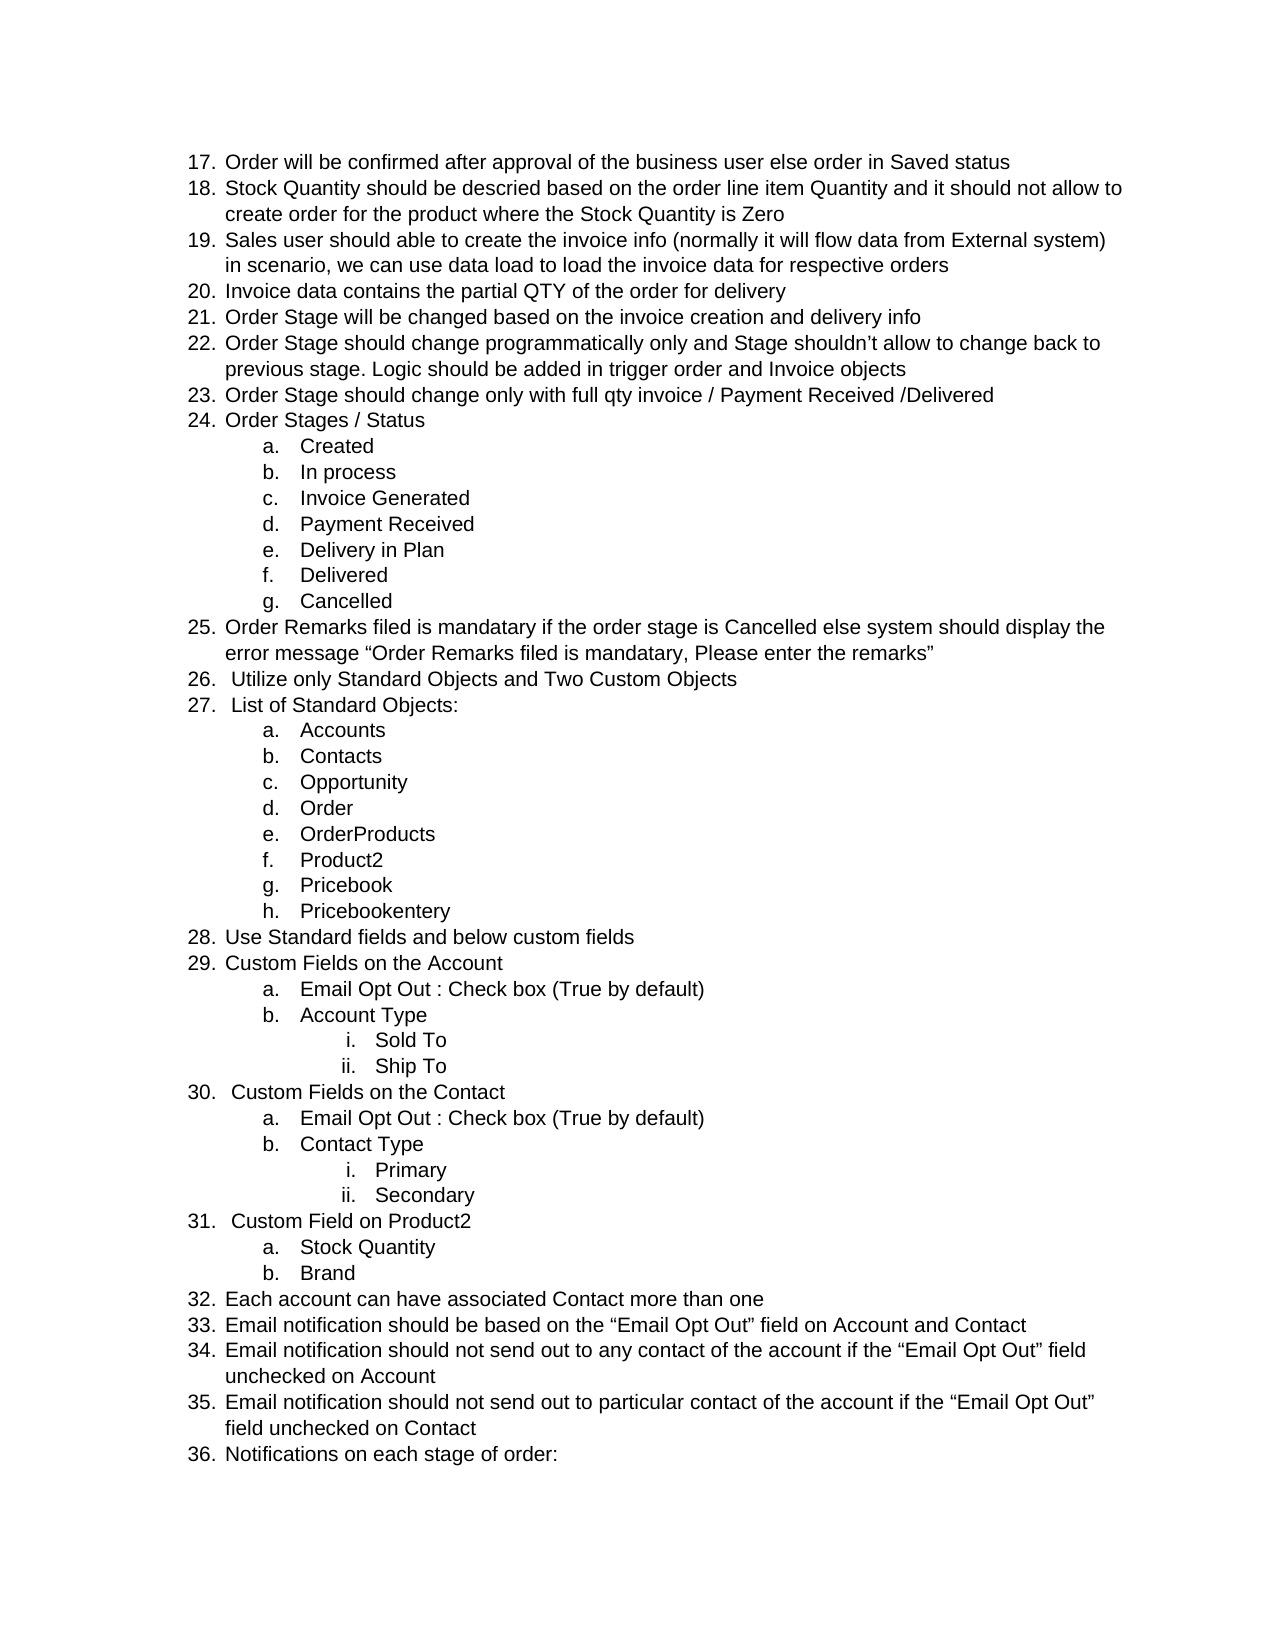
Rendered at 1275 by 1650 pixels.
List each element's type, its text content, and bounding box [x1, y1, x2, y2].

list Order Stage should change only with full qty invoice / Payment Received /Delivered [187, 382, 1125, 406]
list Account Type [262, 1002, 1125, 1026]
list Order Remarks filed is mandatary if the order stage is Cancelled else system should display the error message “Order Remarks filed is mandatary, Please enter the remarks” [187, 615, 1125, 665]
list Ship To [356, 1054, 1125, 1078]
list Opportunity [262, 770, 1125, 794]
list Secondary [356, 1183, 1125, 1207]
list Brand [262, 1261, 1125, 1285]
list Email Opt Out : Check box (True by default) [262, 977, 1125, 1001]
list Contacts [262, 744, 1125, 768]
list Primary [356, 1157, 1125, 1181]
list Contact Type [262, 1132, 1125, 1156]
list Accounts [262, 718, 1125, 742]
list Created [262, 434, 1125, 458]
list Stock Quantity [262, 1235, 1125, 1259]
list Custom Fields on the Account [187, 951, 1125, 975]
list Payment Received [262, 512, 1125, 536]
list List of Standard Objects: [187, 692, 1125, 716]
list Sold To [356, 1028, 1125, 1052]
list Custom Fields on the Contact [187, 1080, 1125, 1104]
list Stock Quantity should be descried based on the order line item Quantity and it should not allow to create order for the product where the Stock Quantity is Zero [187, 176, 1125, 226]
list Email notification should be based on the “Email Opt Out” field on Account and Contact [187, 1312, 1125, 1336]
list Order Stage will be changed based on the invoice creation and delivery info [187, 305, 1125, 329]
list Invoice data contains the partial QTY of the order for delivery [187, 279, 1125, 303]
list Email notification should not send out to particular contact of the account if the “Email Opt Out” field unchecked on Contact [187, 1390, 1125, 1440]
list OrderProducts [262, 822, 1125, 846]
list Product2 [262, 847, 1125, 871]
list Sales user should able to create the invoice info (normally it will flow data from External system) in scenario, we can use data load to load the invoice data for respective orders [187, 227, 1125, 277]
list Email notification should not send out to any contact of the account if the “Email Opt Out” field unchecked on Account [187, 1338, 1125, 1388]
list Invoice Generated [262, 486, 1125, 510]
list Pricebookentery [262, 899, 1125, 923]
list Order Stages / Status [187, 408, 1125, 432]
list Delivered [262, 563, 1125, 587]
list Order [262, 796, 1125, 820]
list Delivery in Plan [262, 537, 1125, 561]
list In process [262, 460, 1125, 484]
list Email Opt Out : Check box (True by default) [262, 1106, 1125, 1130]
list Each account can have associated Contact more than one [187, 1287, 1125, 1311]
list Cancelled [262, 589, 1125, 613]
list Custom Field on Product2 [187, 1209, 1125, 1233]
list Order Stage should change programmatically only and Stage shouldn’t allow to change back to previous stage. Logic should be added in trigger order and Invoice objects [187, 331, 1125, 381]
list Order will be confirmed after approval of the business user else order in Saved status [187, 150, 1125, 174]
list Use Standard fields and below custom fields [187, 925, 1125, 949]
list Utilize only Standard Objects and Two Custom Objects [187, 667, 1125, 691]
list Pricebook [262, 873, 1125, 897]
list Notifications on each stage of order: [187, 1442, 1125, 1466]
